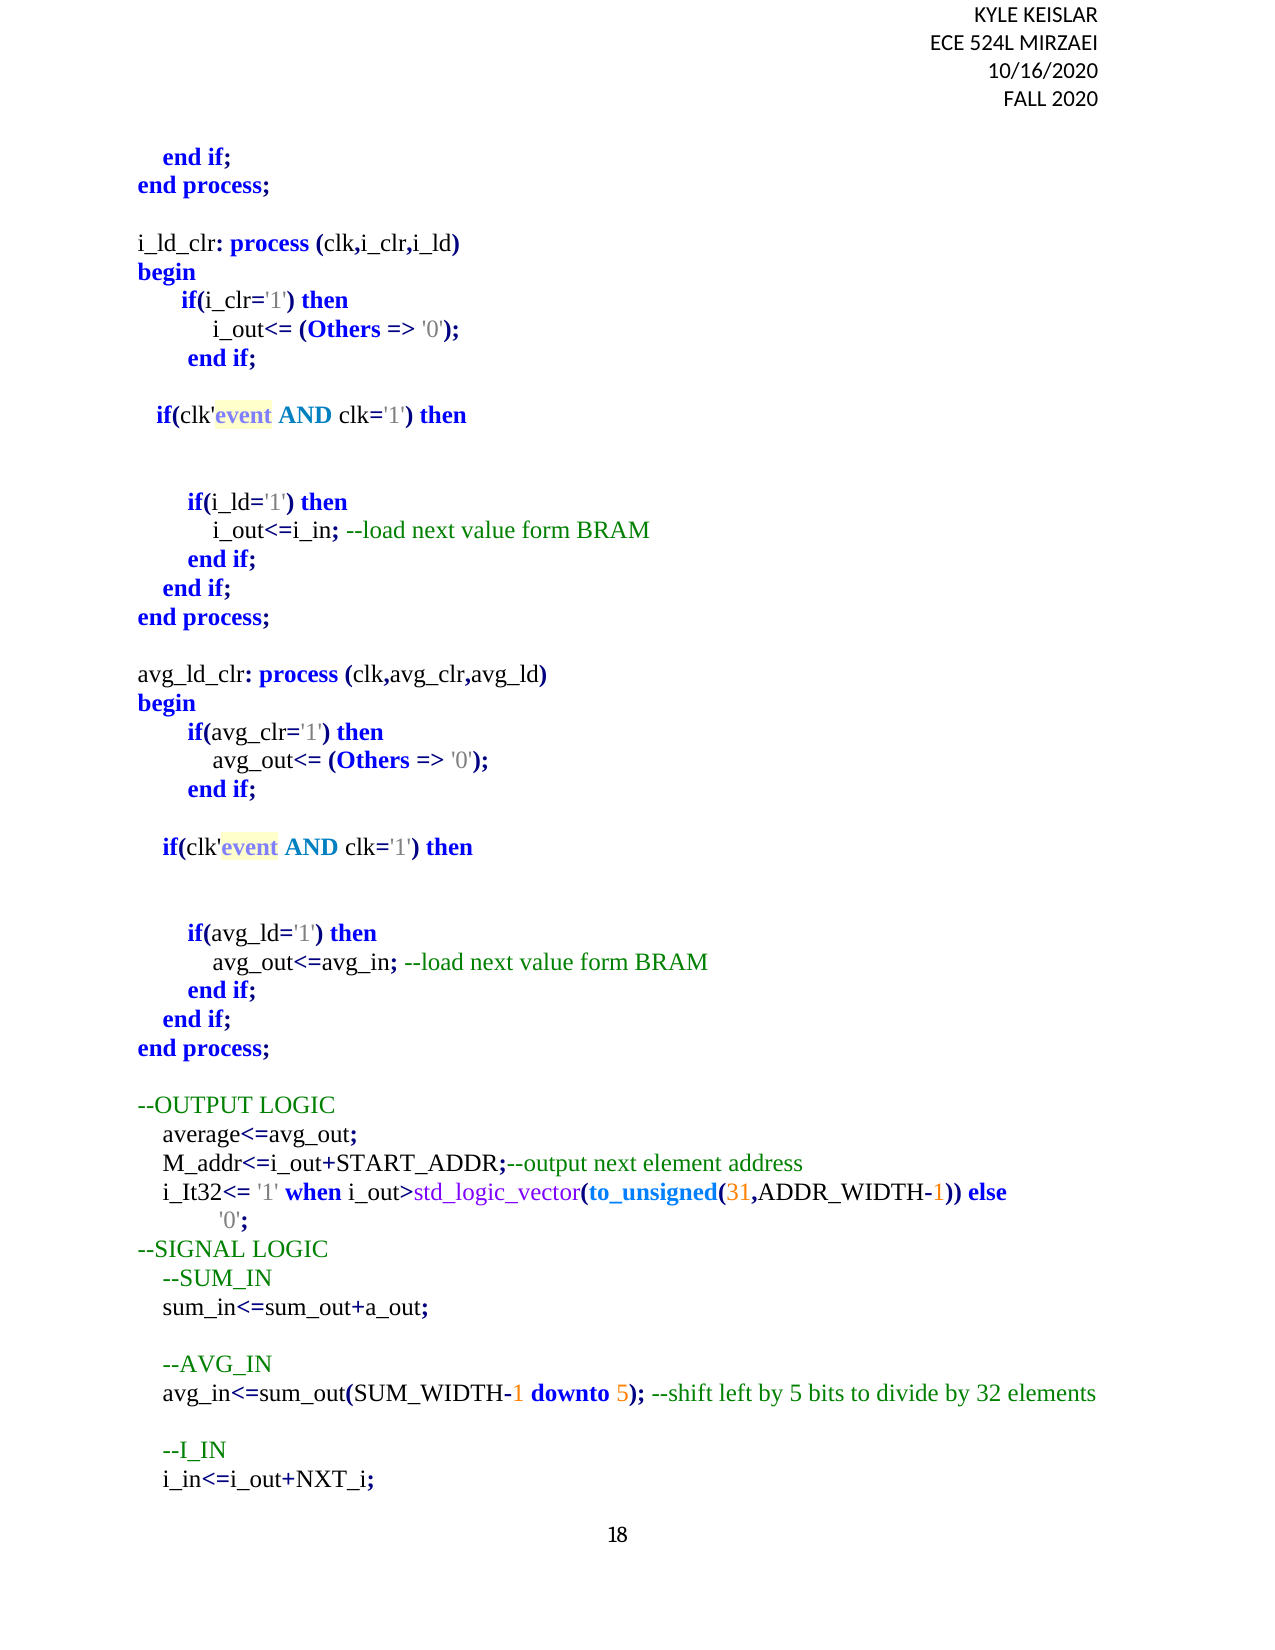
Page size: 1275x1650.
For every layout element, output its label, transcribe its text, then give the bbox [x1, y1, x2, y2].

text end if; [137, 774, 1098, 803]
text avg_ld_clr: process (clk,avg_clr,avg_ld) [137, 659, 1098, 688]
text avg_out<= (Others => '0'); [137, 745, 1098, 774]
text average<=avg_out; [137, 1119, 1098, 1148]
text '0'; [137, 1205, 1098, 1234]
text i_ld_clr: process (clk,i_clr,i_ld) [137, 228, 1098, 257]
text --I_IN [137, 1435, 1098, 1464]
text --SUM_IN [137, 1263, 1098, 1292]
text end if; [137, 343, 1098, 372]
text if(avg_clr='1') then [137, 717, 1098, 745]
text i_out<=i_in; --load next value form BRAM [137, 515, 1098, 544]
text end if; [137, 544, 1098, 573]
text end if; [137, 142, 1098, 170]
text end if; [137, 975, 1098, 1004]
text --OUTPUT LOGIC [137, 1090, 1098, 1119]
text sum_in<=sum_out+a_out; [137, 1292, 1098, 1320]
text i_out<= (Others => '0'); [137, 314, 1098, 343]
text begin [137, 688, 1098, 717]
text avg_out<=avg_in; --load next value form BRAM [137, 947, 1098, 975]
text end if; [137, 573, 1098, 602]
text if(avg_ld='1') then [137, 918, 1098, 947]
text if(clk'event AND clk='1') then [137, 832, 221, 860]
text --AVG_IN [137, 1349, 1098, 1378]
text end if; [137, 1004, 1098, 1033]
text begin [137, 257, 1098, 285]
text if(i_ld='1') then [137, 487, 1098, 515]
text --SIGNAL LOGIC [137, 1234, 1098, 1263]
text if(clk'event AND clk='1') then [137, 400, 215, 429]
text avg_in<=sum_out(SUM_WIDTH-1 downto 5); --shift left by 5 bits to divide by 32 elements [137, 1378, 1098, 1407]
text M_addr<=i_out+START_ADDR;--output next element address [137, 1148, 1098, 1177]
text if(clk'event AND clk='1') then [272, 400, 1098, 429]
text if(i_clr='1') then [137, 285, 1098, 314]
text if(clk'event AND clk='1') then [278, 832, 1098, 860]
text i_in<=i_out+NXT_i; [137, 1464, 1098, 1493]
text end process; [137, 602, 1098, 630]
text end process; [137, 1033, 1098, 1062]
text i_It32<= '1' when i_out>std_logic_vector(to_unsigned(31,ADDR_WIDTH-1)) else [137, 1177, 1098, 1205]
text end process; [137, 170, 1098, 199]
